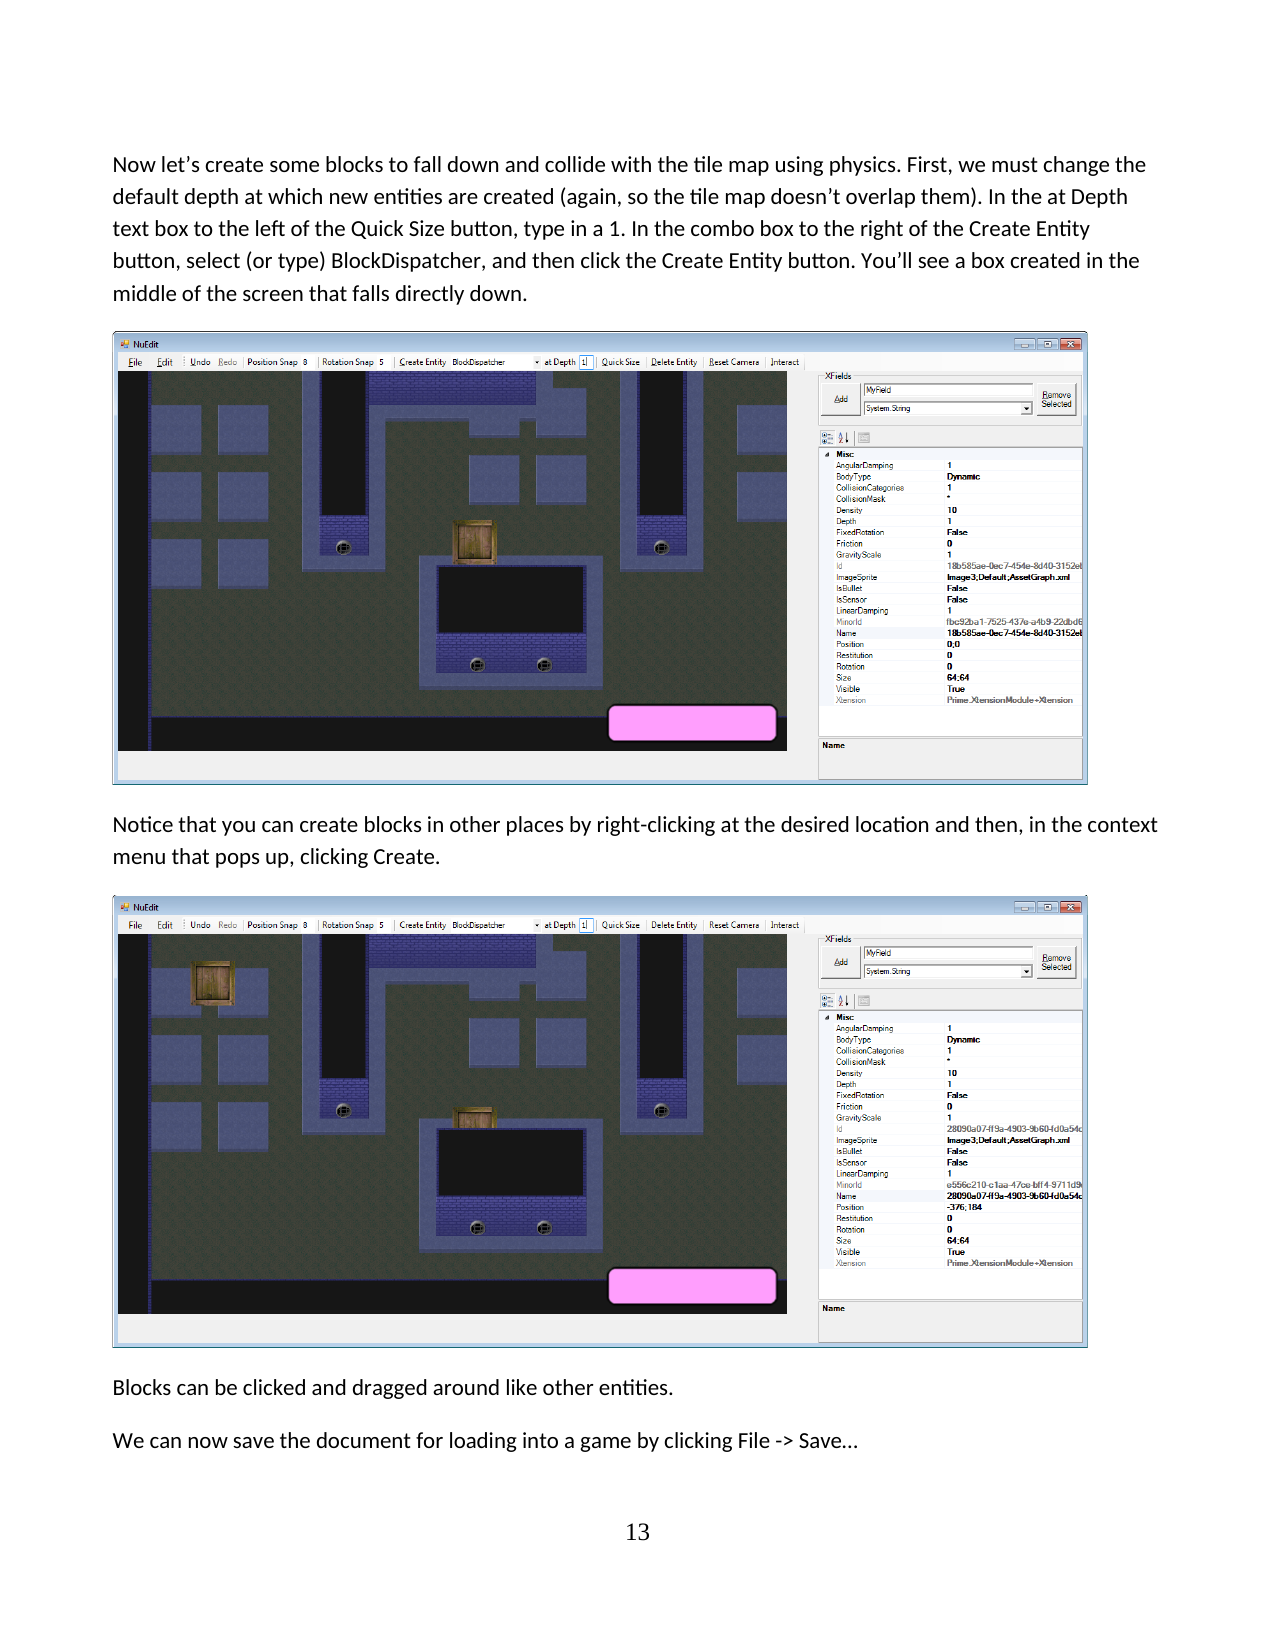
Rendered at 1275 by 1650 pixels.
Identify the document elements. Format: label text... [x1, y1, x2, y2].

text We can now save the document for loading into a game by clicking File -> Save… [112, 1426, 1162, 1454]
text Notice that you can create blocks in other places by right-clicking at the desired location and then, in the context menu that pops up, clicking Create. [112, 810, 1162, 870]
picture [112, 895, 1088, 1348]
picture [112, 331, 1088, 785]
text Now let’s create some blocks to fall down and collide with the tile map using physics. First, we must change the default depth at which new entities are created (again, so the tile map doesn’t overlap them). In the at Depth text box to the left of the Quick Size button, type in a 1. In the combo box to the right of the Create Entity button, select (or type) BlockDispatcher, and then click the Create Entity button. You’ll see a box created in the middle of the screen that falls directly down. [112, 150, 1162, 307]
text Blocks can be clicked and dragged around like other entities. [112, 1373, 1162, 1401]
